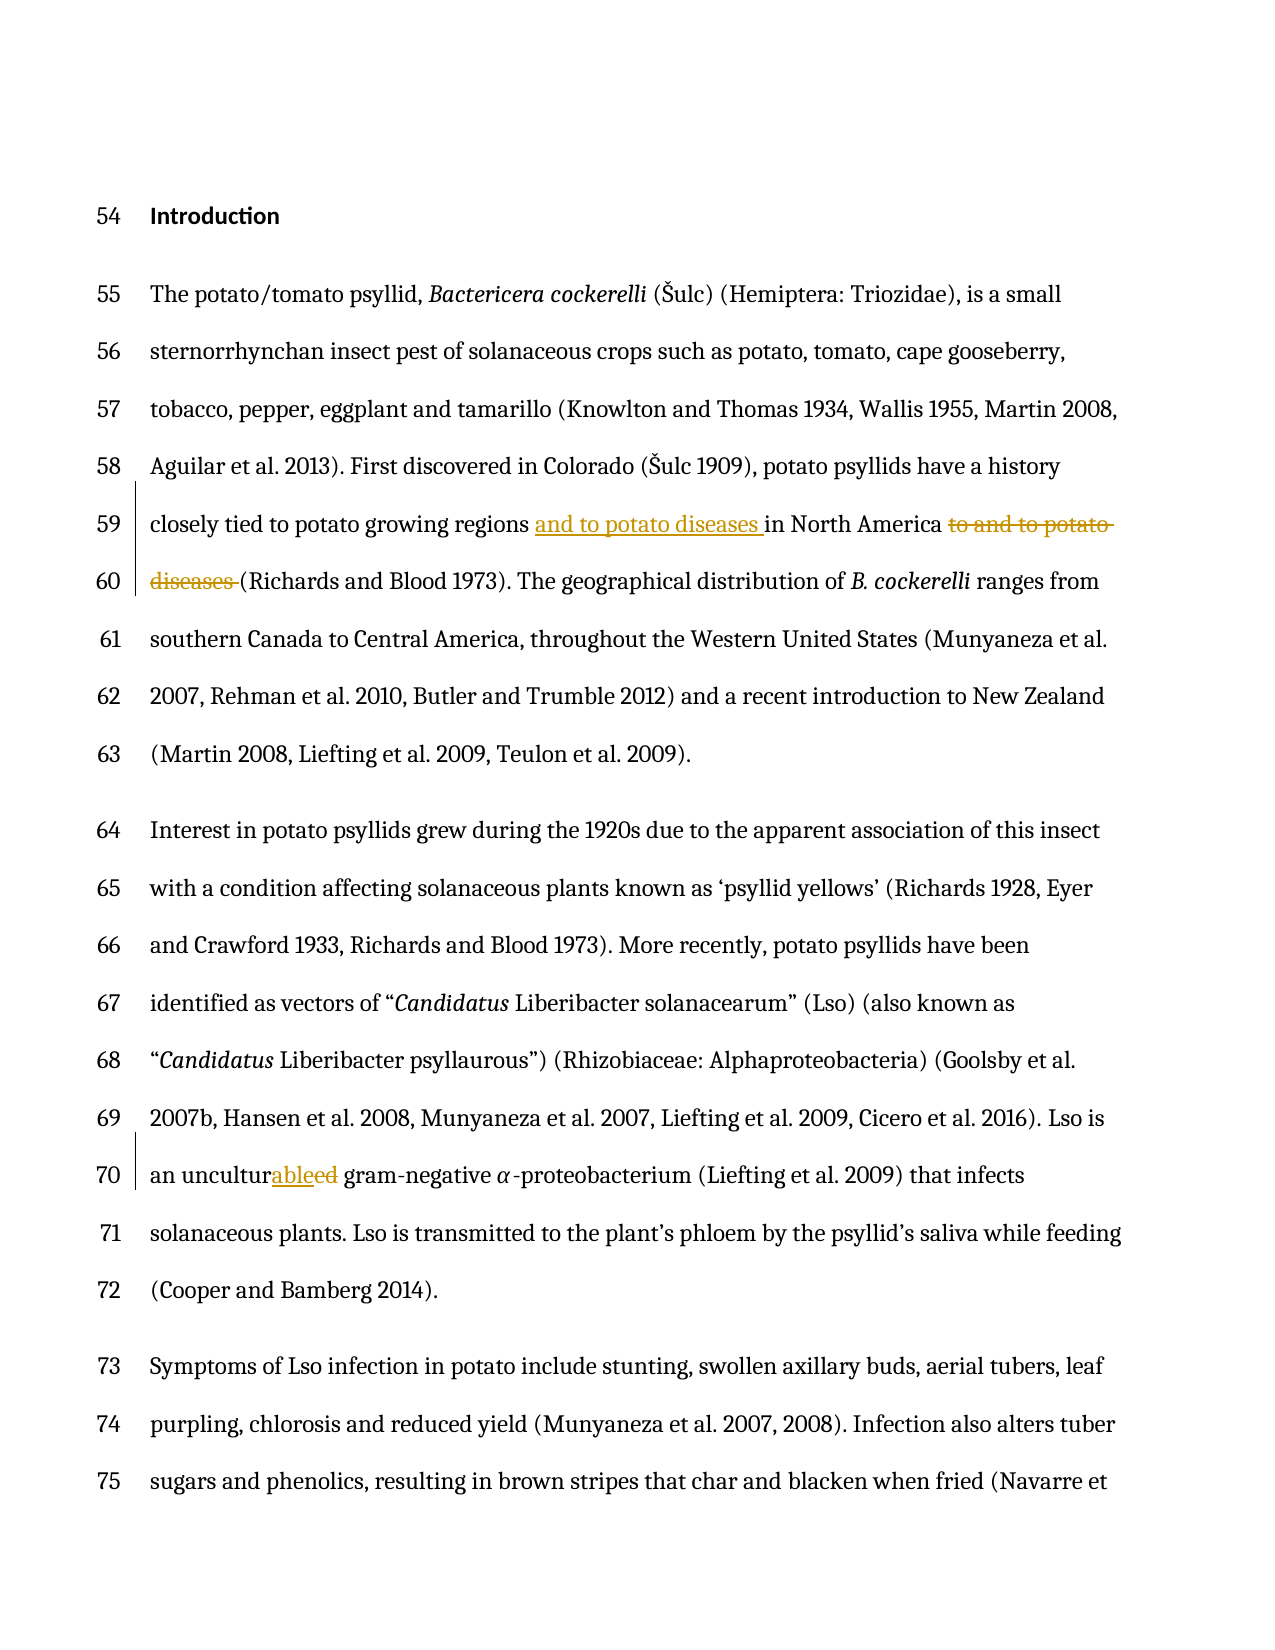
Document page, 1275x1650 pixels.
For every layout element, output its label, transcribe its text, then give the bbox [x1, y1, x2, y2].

text The potato/tomato psyllid, Bactericera cockerelli (Šulc) (Hemiptera: Triozidae), is a small sternorrhynchan insect pest of solanaceous crops such as potato, tomato, cape gooseberry, tobacco, pepper, eggplant and tamarillo (Knowlton and Thomas 1934, Wallis 1955, Martin 2008, Aguilar et al. 2013). First discovered in Colorado (Šulc 1909), potato psyllids have a history closely tied to potato growing regions in North America (Richards and Blood 1973). The geographical distribution of B. cockerelli ranges from southern Canada to Central America, throughout the Western United States (Munyaneza et al. 2007, Rehman et al. 2010, Butler and Trumble 2012) and a recent introduction to New Zealand (Martin 2008, Liefting et al. 2009, Teulon et al. 2009). [150, 280, 1125, 768]
text Interest in potato psyllids grew during the 1920s due to the apparent association of this insect with a condition affecting solanaceous plants known as ‘psyllid yellows’ (Richards 1928, Eyer and Crawford 1933, Richards and Blood 1973). More recently, potato psyllids have been identified as vectors of “Candidatus Liberibacter solanacearum” (Lso) (also known as “Candidatus Liberibacter psyllaurous”) (Rhizobiaceae: Alphaproteobacteria) (Goolsby et al. 2007b, Hansen et al. 2008, Munyaneza et al. 2007, Liefting et al. 2009, Cicero et al. 2016). Lso is an uncultur gram-negative -proteobacterium (Liefting et al. 2009) that infects solanaceous plants. Lso is transmitted to the plant’s phloem by the psyllid’s saliva while feeding (Cooper and Bamberg 2014). [150, 816, 1125, 1305]
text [150, 1352, 1125, 1496]
subtitle Introduction [150, 200, 1125, 231]
